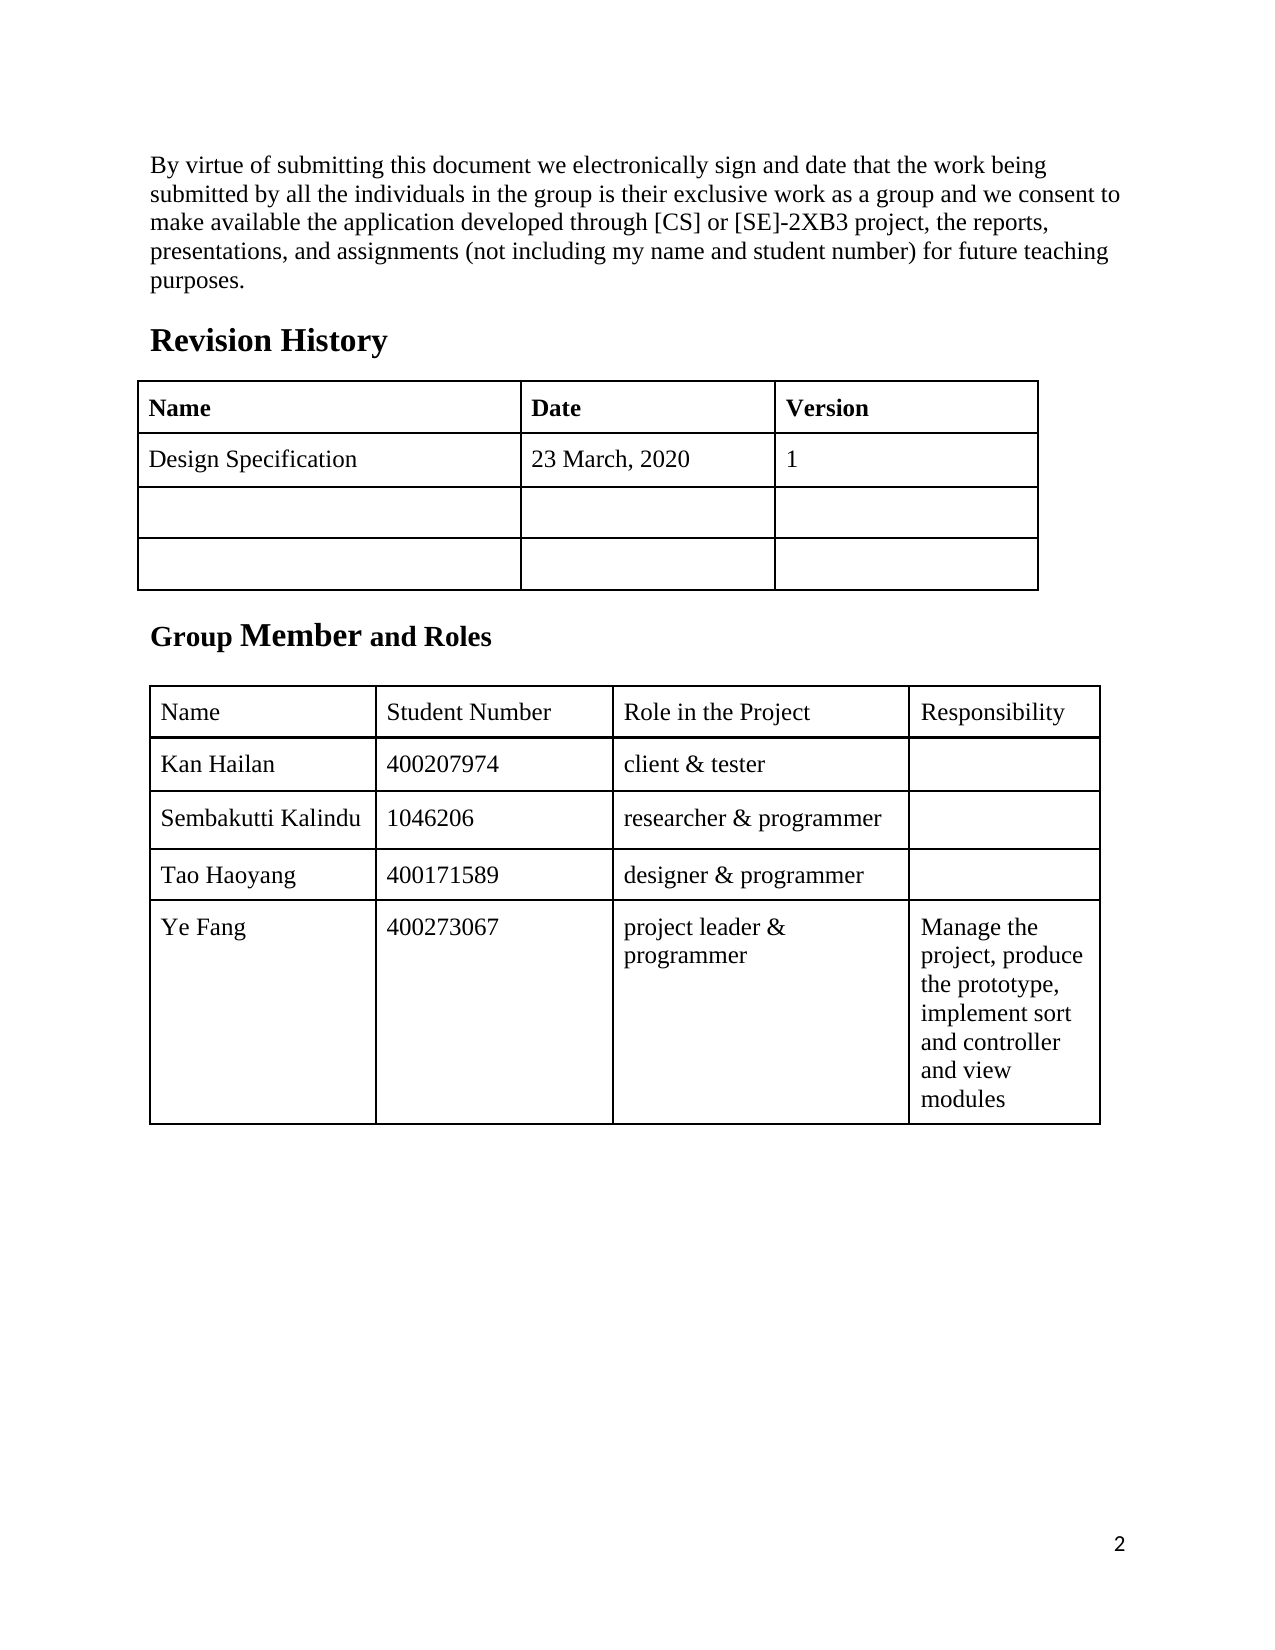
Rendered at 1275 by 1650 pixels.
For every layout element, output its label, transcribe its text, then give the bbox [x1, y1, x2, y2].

table_cell [139, 488, 520, 537]
table_cell [910, 850, 1099, 899]
table_header Name [139, 382, 520, 432]
table_header Responsibility [910, 687, 1099, 736]
table_cell 1046206 [377, 792, 612, 847]
text Group Member and Roles [150, 615, 1125, 653]
table_cell [522, 488, 774, 537]
table_header Student Number [377, 687, 612, 736]
table_cell researcher & programmer [614, 792, 908, 847]
table_header Name [151, 687, 375, 736]
text Revision History [150, 320, 1125, 358]
table_cell project leader & programmer [614, 901, 908, 1123]
table_header Version [776, 382, 1037, 432]
table_header Role in the Project [614, 687, 908, 736]
table_cell Ye Fang [151, 901, 375, 1123]
table_cell 400171589 [377, 850, 612, 899]
table_cell [522, 539, 774, 589]
table_cell [776, 539, 1037, 589]
table_cell Sembakutti Kalindu [151, 792, 375, 847]
table_cell [910, 739, 1099, 790]
table_cell [139, 539, 520, 589]
table_cell client & tester [614, 739, 908, 790]
table_cell [776, 488, 1037, 537]
table_cell 400207974 [377, 739, 612, 790]
text By virtue of submitting this document we electronically sign and date that the work being submitted by all the individuals in the group is their exclusive work as a group and we consent to make available the application developed through [CS] or [SE]-2XB3 project, the reports, presentations, and assignments (not including my name and student number) for future teaching purposes. [150, 150, 1125, 294]
table_cell Manage the project, produce the prototype, implement sort and controller and view modules [910, 901, 1099, 1123]
table_cell Tao Haoyang [151, 850, 375, 899]
table_cell Design Specification [139, 434, 520, 486]
table_cell Kan Hailan [151, 739, 375, 790]
table_cell 400273067 [377, 901, 612, 1123]
table_header Date [522, 382, 774, 432]
table_cell 23 March, 2020 [522, 434, 774, 486]
table_cell [910, 792, 1099, 847]
table_cell 1 [776, 434, 1037, 486]
table_cell designer & programmer [614, 850, 908, 899]
